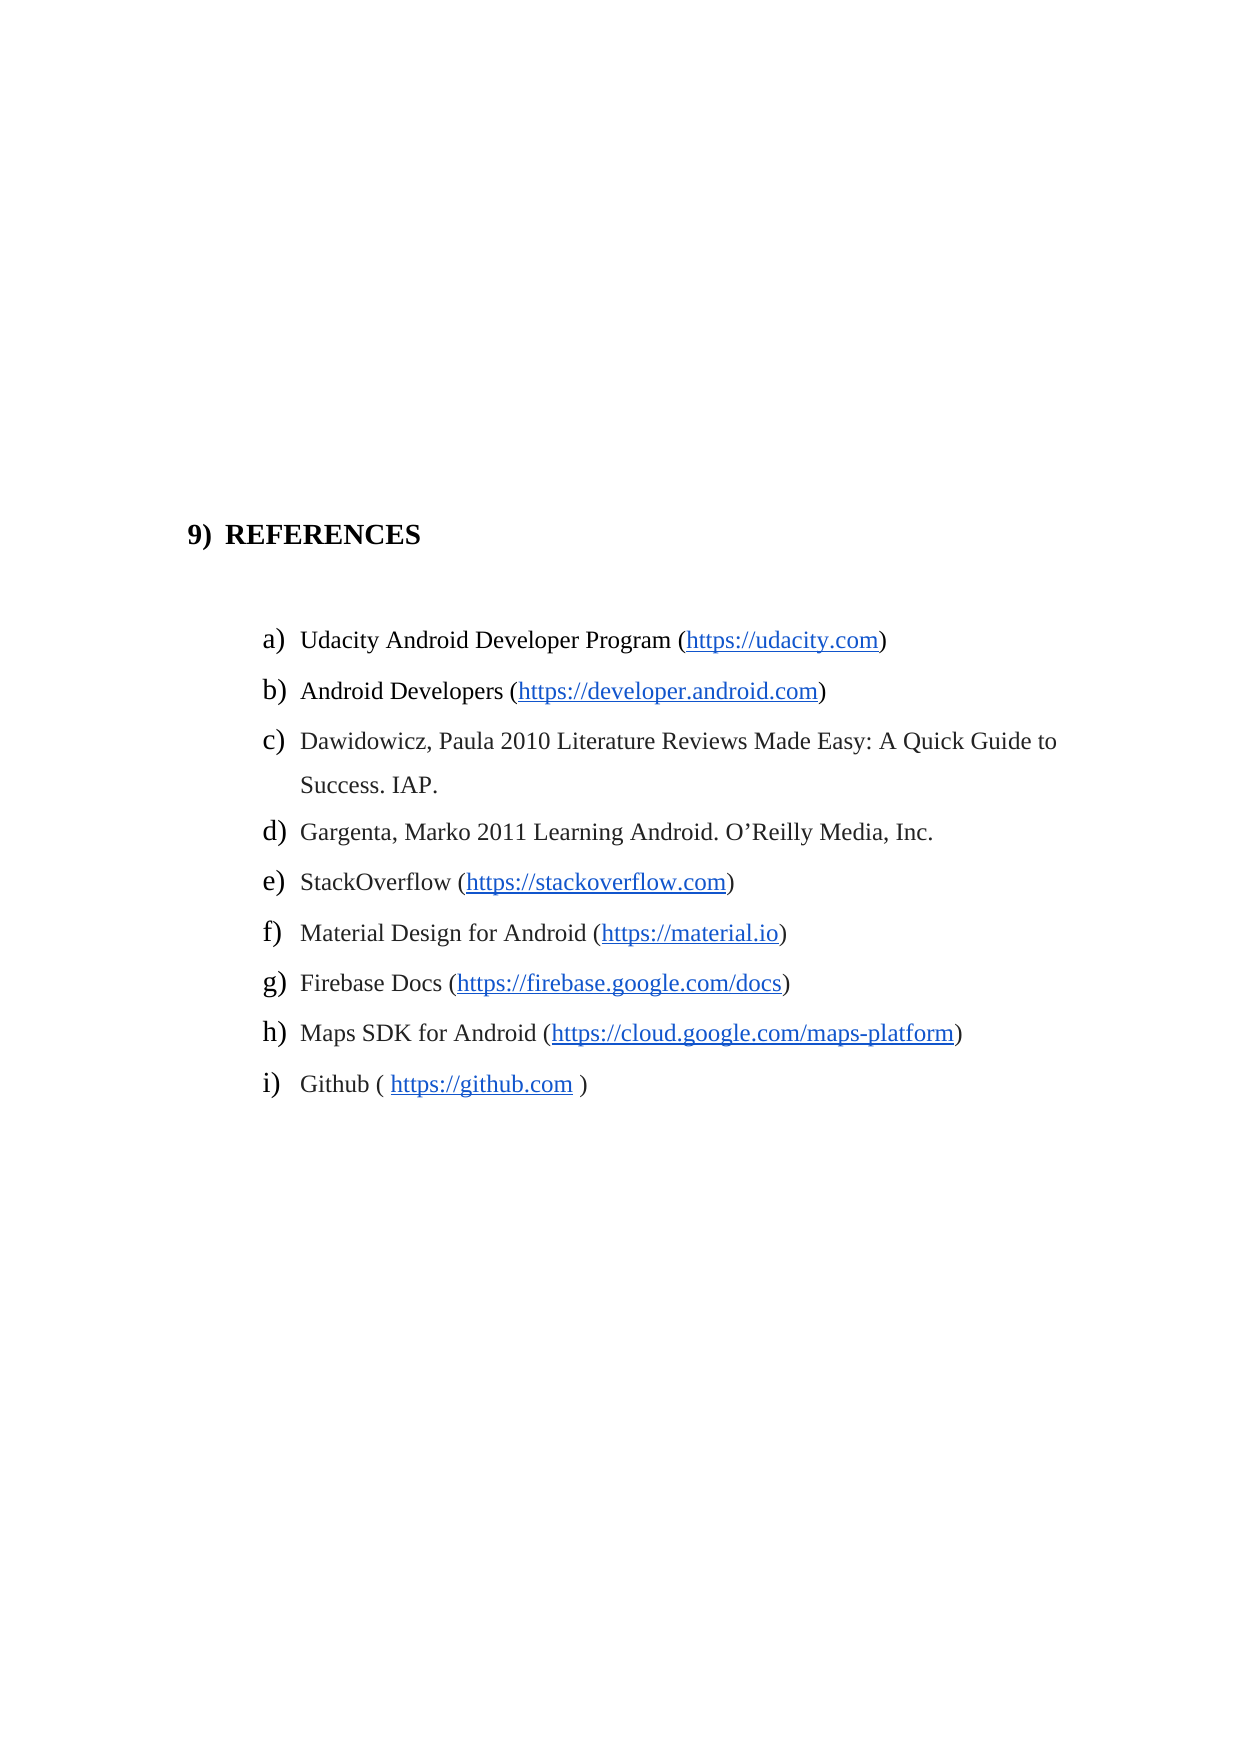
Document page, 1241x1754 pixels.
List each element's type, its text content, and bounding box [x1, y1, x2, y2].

list Android Developers (https://developer.android.com) [262, 672, 1087, 705]
list StackOverflow (https://stackoverflow.com) [262, 863, 1087, 897]
list Gargenta, Marko 2011 Learning Android. O’Reilly Media, Inc. [262, 813, 1087, 847]
list Maps SDK for Android (https://cloud.google.com/maps-platform) [262, 1014, 1087, 1048]
list Udacity Android Developer Program (https://udacity.com) [262, 622, 1087, 655]
list Dawidowicz, Paula 2010 Literature Reviews Made Easy: A Quick Guide to Success. IAP. [262, 722, 1087, 799]
list Firebase Docs (https://firebase.google.com/docs) [262, 964, 1087, 998]
list REFERENCES [187, 517, 1087, 550]
list Material Design for Android (https://material.io) [262, 914, 1087, 947]
list Github ( https://github.com ) [262, 1065, 1087, 1098]
